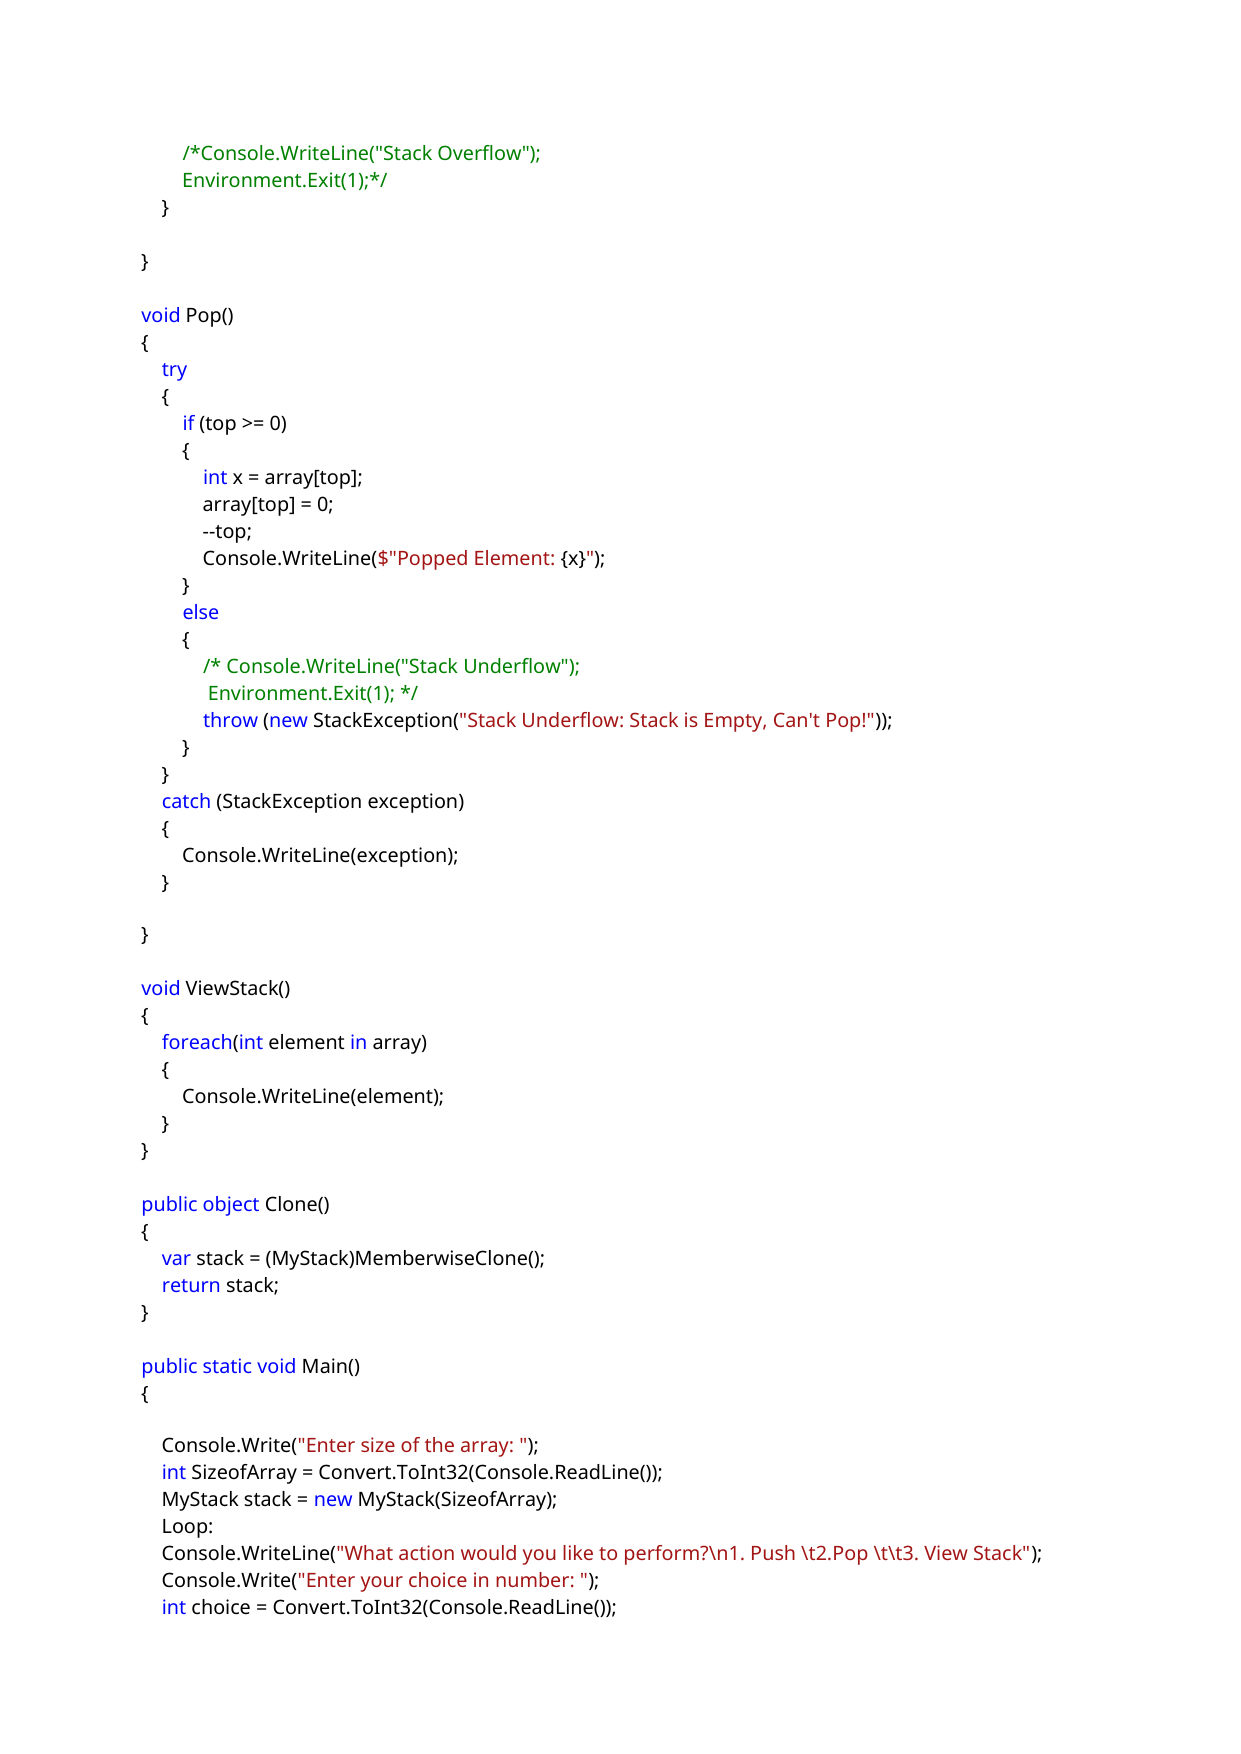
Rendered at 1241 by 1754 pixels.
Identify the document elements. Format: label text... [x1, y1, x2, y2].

text } [100, 1136, 1140, 1163]
text Environment.Exit(1); */ [100, 679, 1140, 706]
text { [100, 814, 1140, 841]
text public object Clone() [100, 1190, 1140, 1217]
text { [100, 1055, 1140, 1082]
text } [100, 247, 1140, 274]
text void Pop() [100, 301, 1140, 328]
text return stack; [100, 1271, 1140, 1298]
text { [100, 328, 1140, 355]
text catch (StackException exception) [100, 787, 1140, 814]
text } [100, 1298, 1140, 1325]
text } [100, 571, 1140, 598]
text array[top] = 0; [100, 490, 1140, 517]
text int x = array[top]; [100, 463, 1140, 490]
text { [100, 1379, 1140, 1406]
text public static void Main() [100, 1352, 1140, 1379]
text Loop: [100, 1512, 1140, 1539]
text { [100, 382, 1140, 409]
text MyStack stack = new MyStack(SizeofArray); [100, 1485, 1140, 1512]
text { [100, 1001, 1140, 1028]
text { [100, 1217, 1140, 1244]
text Console.WriteLine(element); [100, 1082, 1140, 1109]
text else [100, 598, 1140, 625]
text void ViewStack() [100, 974, 1140, 1001]
text } [100, 920, 1140, 947]
text try [100, 355, 1140, 382]
text /*Console.WriteLine("Stack Overflow"); [100, 139, 1140, 167]
text --top; [100, 517, 1140, 544]
text Console.Write("Enter size of the array: "); [100, 1431, 1140, 1458]
text if (top >= 0) [100, 409, 1140, 436]
text Console.WriteLine("What action would you like to perform?\n1. Push \t2.Pop \t\t3. View Stack"); [100, 1539, 1140, 1566]
text int choice = Convert.ToInt32(Console.ReadLine()); [100, 1593, 1140, 1620]
text } [100, 760, 1140, 787]
text throw (new StackException("Stack Underflow: Stack is Empty, Can't Pop!")); [100, 706, 1140, 733]
text int SizeofArray = Convert.ToInt32(Console.ReadLine()); [100, 1458, 1140, 1485]
text } [100, 868, 1140, 895]
text Console.WriteLine($"Popped Element: {x}"); [100, 544, 1140, 571]
text { [100, 625, 1140, 652]
text { [100, 436, 1140, 463]
text foreach(int element in array) [100, 1028, 1140, 1055]
text Console.Write("Enter your choice in number: "); [100, 1566, 1140, 1593]
text Environment.Exit(1);*/ [100, 167, 1140, 193]
text var stack = (MyStack)MemberwiseClone(); [100, 1244, 1140, 1271]
text } [100, 193, 1140, 221]
text } [100, 733, 1140, 760]
text /* Console.WriteLine("Stack Underflow"); [100, 652, 1140, 679]
text } [100, 1109, 1140, 1136]
text Console.WriteLine(exception); [100, 841, 1140, 868]
